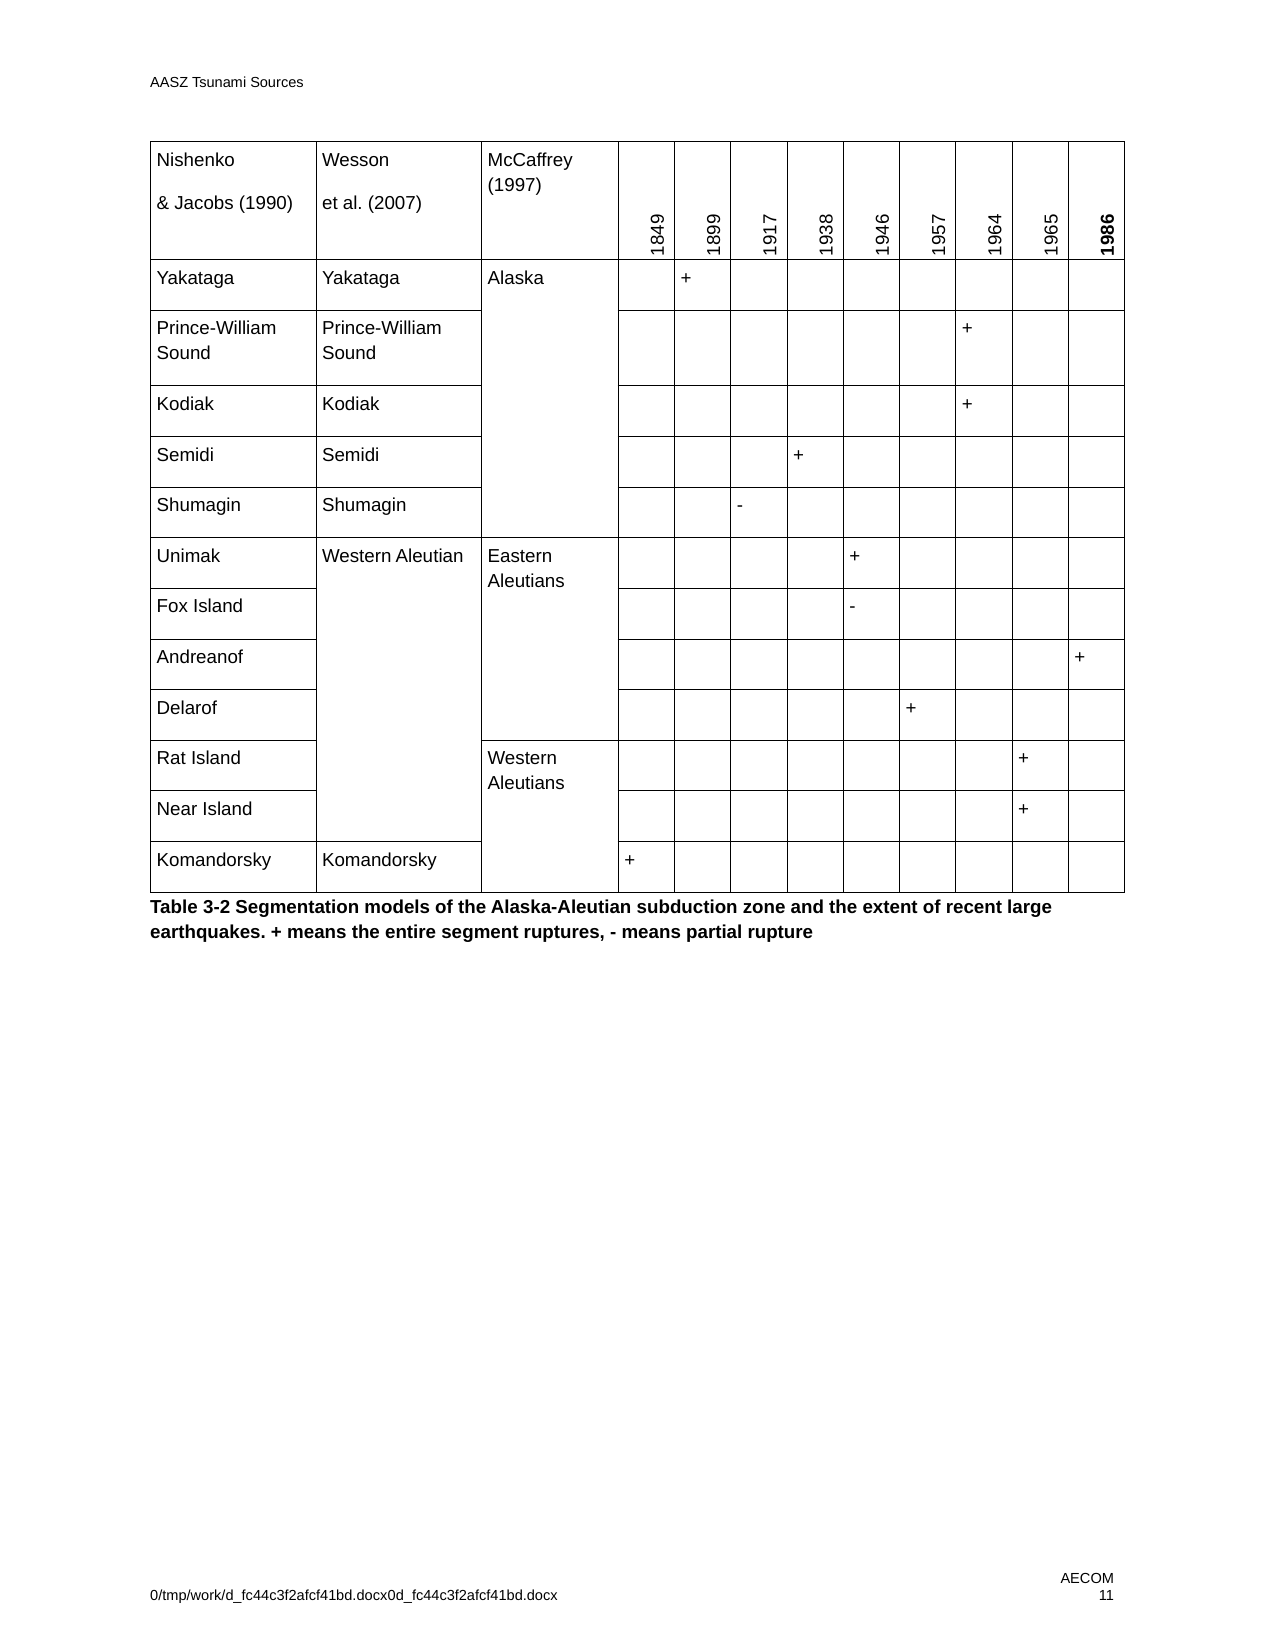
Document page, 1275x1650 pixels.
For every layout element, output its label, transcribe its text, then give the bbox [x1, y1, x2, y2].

table_cell [1069, 386, 1124, 436]
table_cell Yakataga [317, 260, 481, 310]
table_cell [1013, 538, 1068, 588]
table_cell [675, 640, 730, 689]
table_cell Andreanof [151, 640, 316, 689]
table_cell [675, 741, 730, 790]
table_cell [844, 488, 899, 537]
table_cell [788, 589, 843, 638]
table_cell [619, 640, 674, 689]
table_cell [956, 260, 1012, 310]
table_cell + [788, 437, 843, 487]
table_cell [731, 386, 787, 436]
table_cell [788, 640, 843, 689]
table_cell [900, 260, 955, 310]
table_cell [844, 791, 899, 841]
table_cell [619, 741, 674, 790]
table_cell Kodiak [317, 386, 481, 436]
table_cell Kodiak [151, 386, 316, 436]
table_cell [1013, 640, 1068, 689]
table_cell [956, 538, 1012, 588]
table_cell [844, 260, 899, 310]
table_cell [956, 589, 1012, 638]
table_cell Rat Island [151, 741, 316, 790]
table_cell 1849 [619, 142, 674, 259]
table_cell - [844, 589, 899, 638]
table_cell [619, 260, 674, 310]
table_cell [619, 311, 674, 385]
table_cell [788, 842, 843, 892]
table_cell Near Island [151, 791, 316, 841]
table_cell [619, 488, 674, 537]
table_cell Western Aleutians [482, 741, 618, 892]
table_cell [619, 791, 674, 841]
table_cell [731, 791, 787, 841]
table_cell + [900, 690, 955, 740]
table_cell Fox Island [151, 589, 316, 638]
table_cell [619, 538, 674, 588]
table_cell [675, 589, 730, 638]
table_cell [956, 640, 1012, 689]
table_cell [788, 488, 843, 537]
table_cell [788, 260, 843, 310]
table_cell Western Aleutian [317, 538, 481, 841]
table_cell [731, 538, 787, 588]
table_cell [844, 437, 899, 487]
table_cell + [1013, 741, 1068, 790]
table_cell 1957 [900, 142, 955, 259]
table_cell [1013, 589, 1068, 638]
table_cell [675, 488, 730, 537]
table_cell Prince-William Sound [317, 311, 481, 385]
table_cell Shumagin [151, 488, 316, 537]
table_cell [844, 311, 899, 385]
table_cell [900, 842, 955, 892]
table_cell + [619, 842, 674, 892]
table_cell [675, 791, 730, 841]
table_cell [731, 640, 787, 689]
table_cell [619, 690, 674, 740]
table_cell + [956, 311, 1012, 385]
table_cell [788, 311, 843, 385]
table_cell [1069, 791, 1124, 841]
table_cell [1013, 488, 1068, 537]
table_cell [675, 842, 730, 892]
table_cell [788, 538, 843, 588]
table_cell 1899 [675, 142, 730, 259]
table_cell Yakataga [151, 260, 316, 310]
table_cell [731, 842, 787, 892]
table_cell + [1069, 640, 1124, 689]
table_cell Shumagin [317, 488, 481, 537]
table_cell [1013, 437, 1068, 487]
table_cell [956, 488, 1012, 537]
table_cell [900, 640, 955, 689]
table_cell - [731, 488, 787, 537]
table_cell 1986 [1069, 142, 1124, 259]
table_cell 1917 [731, 142, 787, 259]
table_cell [956, 842, 1012, 892]
table_cell [1069, 437, 1124, 487]
table_cell [844, 640, 899, 689]
table_cell [900, 386, 955, 436]
table_cell [1069, 260, 1124, 310]
table_cell Komandorsky [151, 842, 316, 892]
table_cell [1069, 690, 1124, 740]
table_cell [675, 311, 730, 385]
table_cell [1069, 538, 1124, 588]
table_cell Semidi [151, 437, 316, 487]
table_cell [844, 386, 899, 436]
table_cell [731, 311, 787, 385]
table_cell [844, 741, 899, 790]
table_cell [731, 690, 787, 740]
table_cell 1938 [788, 142, 843, 259]
table_cell [900, 311, 955, 385]
table_cell Delarof [151, 690, 316, 740]
table_cell 1964 [956, 142, 1012, 259]
table_cell [788, 386, 843, 436]
table_cell Nishenko & Jacobs (1990) [151, 142, 316, 259]
table_cell [788, 741, 843, 790]
table_cell [844, 690, 899, 740]
table_cell [956, 690, 1012, 740]
table_cell [731, 741, 787, 790]
table_cell [619, 386, 674, 436]
table_cell [1013, 260, 1068, 310]
table_cell [956, 791, 1012, 841]
table_cell [731, 260, 787, 310]
table_cell [1069, 589, 1124, 638]
table_cell [1013, 386, 1068, 436]
table_cell Semidi [317, 437, 481, 487]
table_cell [844, 842, 899, 892]
table_cell [1013, 311, 1068, 385]
table_cell [900, 791, 955, 841]
table_cell Prince-William Sound [151, 311, 316, 385]
table_cell + [956, 386, 1012, 436]
table_cell [619, 589, 674, 638]
table_cell [1069, 311, 1124, 385]
table_cell [900, 437, 955, 487]
table_cell [900, 741, 955, 790]
table_cell [731, 437, 787, 487]
table_cell Eastern Aleutians [482, 538, 618, 740]
table_cell [1069, 842, 1124, 892]
table_cell [675, 386, 730, 436]
table_cell [1013, 842, 1068, 892]
table_cell + [675, 260, 730, 310]
table_cell [788, 690, 843, 740]
table_cell Komandorsky [317, 842, 481, 892]
table_cell [1069, 741, 1124, 790]
table_cell [956, 437, 1012, 487]
table_cell [731, 589, 787, 638]
table_cell [675, 437, 730, 487]
table_cell Alaska [482, 260, 618, 537]
table_cell [900, 488, 955, 537]
table_cell + [1013, 791, 1068, 841]
table_cell McCaffrey (1997) [482, 142, 618, 259]
table_cell [900, 589, 955, 638]
table_cell + [844, 538, 899, 588]
table_cell [788, 791, 843, 841]
table_cell [1069, 488, 1124, 537]
table_cell [675, 538, 730, 588]
table_cell [619, 437, 674, 487]
table_cell Unimak [151, 538, 316, 588]
table_cell 1965 [1013, 142, 1068, 259]
table_cell Wesson et al. (2007) [317, 142, 481, 259]
text Table 3-2 Segmentation models of the Alaska-Aleutian subduction zone and the extent of recent large earthquakes. + means the entire segment ruptures, - means partial rupture [150, 893, 1125, 943]
table_cell [675, 690, 730, 740]
table_cell [956, 741, 1012, 790]
table_cell [1013, 690, 1068, 740]
table_cell [900, 538, 955, 588]
table_cell 1946 [844, 142, 899, 259]
